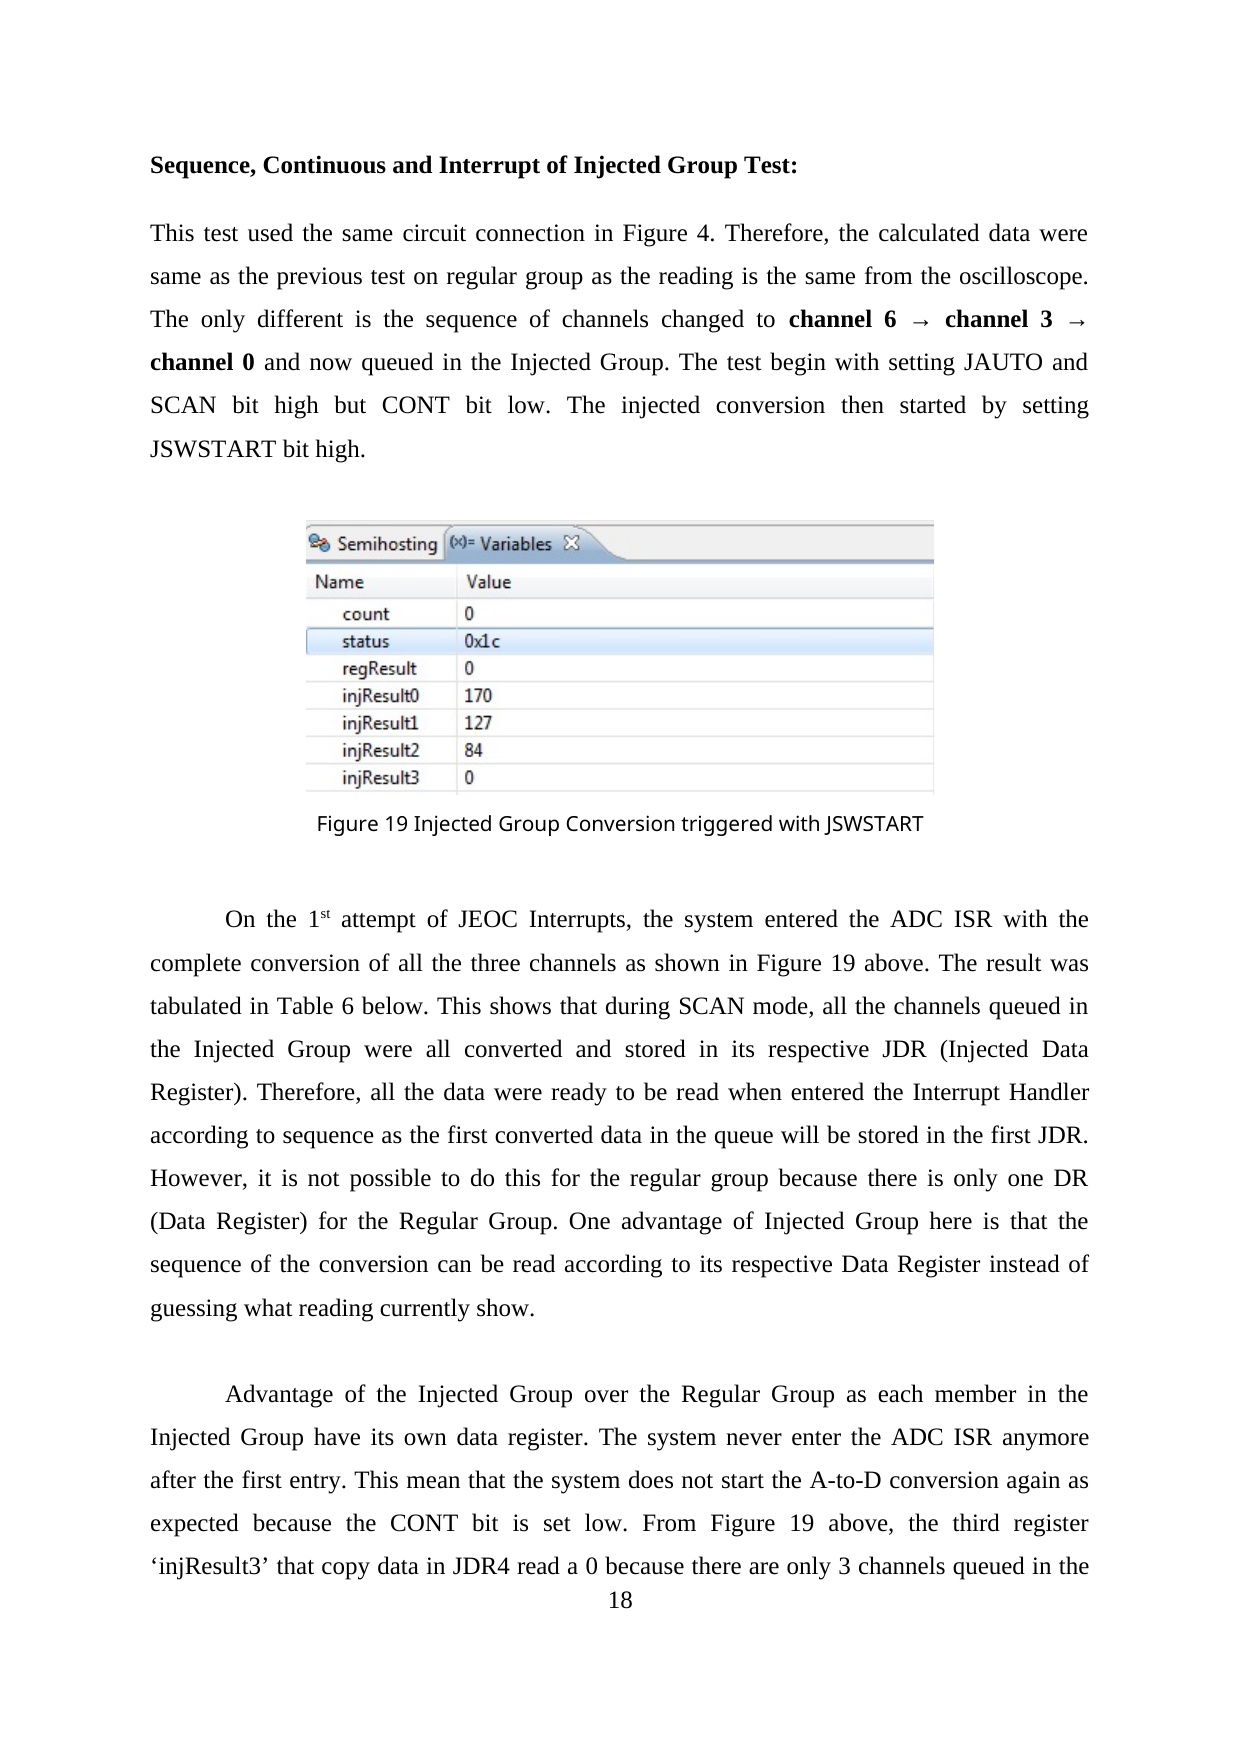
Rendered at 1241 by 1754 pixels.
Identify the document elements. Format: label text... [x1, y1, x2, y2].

text On the 1st attempt of JEOC Interrupts, the system entered the ADC ISR with the complete conversion of all the three channels as shown in Figure 19 above. The result was tabulated in Table 6 below. This shows that during SCAN mode, all the channels queued in the Injected Group were all converted and stored in its respective JDR (Injected Data Register). Therefore, all the data were ready to be read when entered the Interrupt Handler according to sequence as the first converted data in the queue will be stored in the first JDR. However, it is not possible to do this for the regular group because there is only one DR (Data Register) for the Regular Group. One advantage of Injected Group here is that the sequence of the conversion can be read according to its respective Data Register instead of guessing what reading currently show. [150, 904, 1090, 1321]
picture [306, 520, 935, 795]
text Figure 19 Injected Group Conversion triggered with JSWSTART [150, 809, 1090, 838]
subtitle Sequence, Continuous and Interrupt of Injected Group Test: [150, 150, 1090, 179]
text This test used the same circuit connection in Figure 4. Therefore, the calculated data were same as the previous test on regular group as the reading is the same from the oscilloscope. The only different is the sequence of channels changed to channel 6 → channel 3 → channel 0 and now queued in the Injected Group. The test begin with setting JAUTO and SCAN bit high but CONT bit low. The injected conversion then started by setting JSWSTART bit high. [150, 218, 1090, 462]
